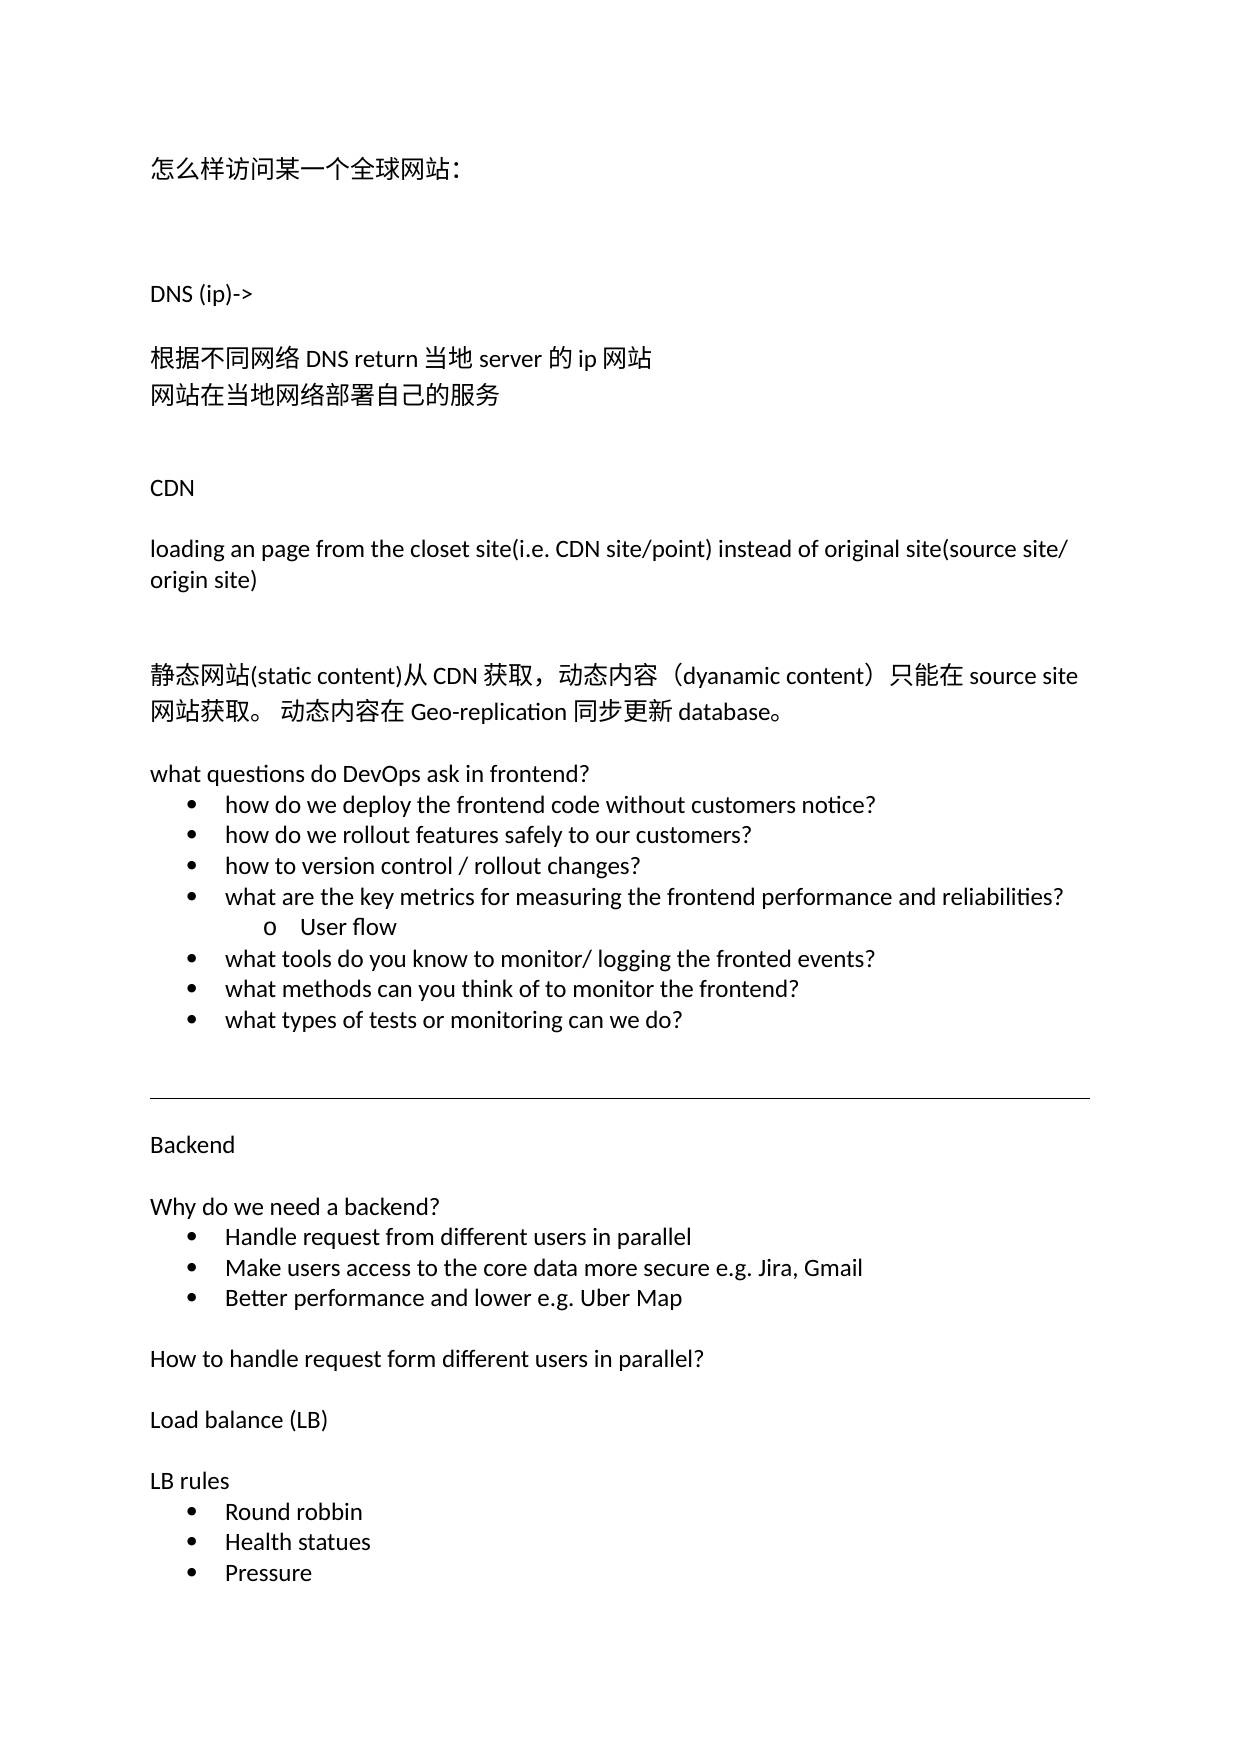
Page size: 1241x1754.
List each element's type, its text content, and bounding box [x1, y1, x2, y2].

text 根据不同网络 DNS return当地 server 的ip 网站 [150, 339, 1090, 375]
list what tools do you know to monitor/ logging the fronted events? [187, 943, 1090, 973]
list Make users access to the core data more secure e.g. Jira, Gmail [187, 1252, 1090, 1282]
list what methods can you think of to monitor the frontend? [187, 973, 1090, 1004]
text loading an page from the closet site(i.e. CDN site/point) instead of original site(source site/ origin site) [150, 533, 1090, 594]
list Better performance and lower e.g. Uber Map [187, 1282, 1090, 1313]
list Health statues [187, 1526, 1090, 1557]
list Round robbin [187, 1496, 1090, 1526]
list how do we deploy the frontend code without customers notice? [187, 789, 1090, 819]
text LB rules [150, 1465, 1090, 1496]
text 怎么样访问某一个全球网站： [150, 150, 1090, 186]
text Why do we need a backend? [150, 1191, 1090, 1221]
list Pressure [187, 1557, 1090, 1587]
list what are the key metrics for measuring the frontend performance and reliabilities? [187, 881, 1090, 911]
text 静态网站(static content)从CDN获取，动态内容（dyanamic content）只能在source site 网站获取。 动态内容在Geo-replication 同步更新database。 [150, 656, 1090, 728]
list how to version control / rollout changes? [187, 850, 1090, 881]
text what questions do DevOps ask in frontend? [150, 758, 1090, 789]
list Handle request from different users in parallel [187, 1221, 1090, 1252]
list what types of tests or monitoring can we do? [187, 1004, 1090, 1034]
text How to handle request form different users in parallel? [150, 1343, 1090, 1374]
text 网站在当地网络部署自己的服务 [150, 375, 1090, 411]
list how do we rollout features safely to our customers? [187, 819, 1090, 850]
text DNS (ip)-> [150, 278, 1090, 308]
text Backend [150, 1130, 1090, 1160]
text CDN [150, 472, 1090, 503]
text Load balance (LB) [150, 1404, 1090, 1435]
list User flow [262, 911, 1090, 943]
